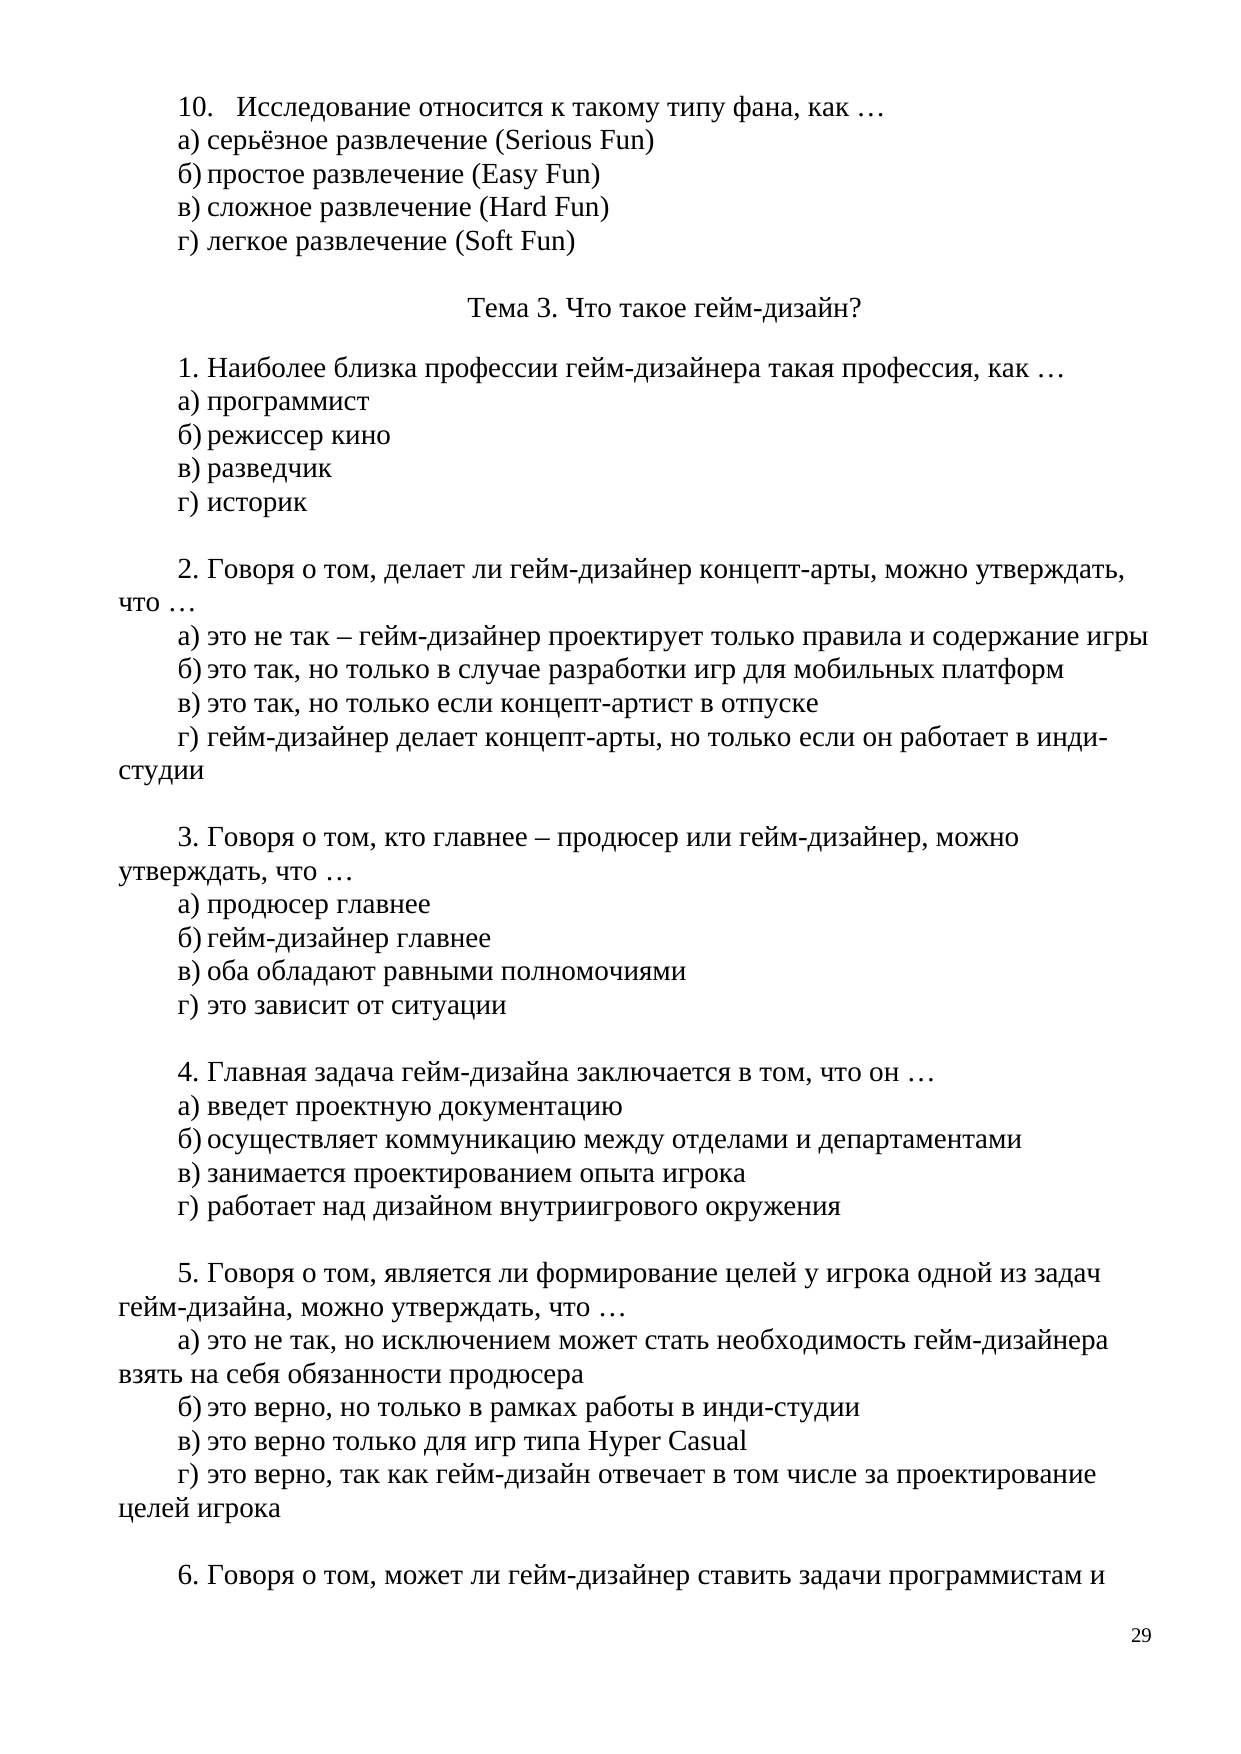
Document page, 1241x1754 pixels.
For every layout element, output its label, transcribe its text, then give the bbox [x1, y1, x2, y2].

list это верно, но только в рамках работы в инди-студии [118, 1389, 1152, 1423]
list разведчик [118, 450, 1152, 484]
list это так, но только если концепт-артист в отпуске [118, 685, 1152, 719]
text Тема 3. Что такое гейм-дизайн? [118, 290, 1152, 323]
list Говоря о том, кто главнее – продюсер или гейм-дизайнер, можно утверждать, что … [118, 819, 1152, 886]
list Наиболее близка профессии гейм-дизайнера такая профессия, как … [118, 350, 1152, 383]
list простое развлечение (Easy Fun) [118, 156, 1152, 189]
list гейм-дизайнер главнее [118, 920, 1152, 953]
list режиссер кино [118, 417, 1152, 450]
list это зависит от ситуации [118, 987, 1152, 1021]
list это верно, так как гейм-дизайн отвечает в том числе за проектирование целей игрока [118, 1457, 1152, 1524]
list продюсер главнее [118, 886, 1152, 920]
list легкое развлечение (Soft Fun) [118, 223, 1152, 256]
list осуществляет коммуникацию между отделами и департаментами [118, 1121, 1152, 1155]
list это так, но только в случае разработки игр для мобильных платформ [118, 652, 1152, 685]
list работает над дизайном внутриигрового окружения [118, 1188, 1152, 1222]
list Главная задача гейм-дизайна заключается в том, что он … [118, 1054, 1152, 1088]
list оба обладают равными полномочиями [118, 953, 1152, 987]
list сложное развлечение (Hard Fun) [118, 189, 1152, 223]
list это не так – гейм-дизайнер проектирует только правила и содержание игры [118, 618, 1152, 652]
list Говоря о том, является ли формирование целей у игрока одной из задач гейм-дизайна, можно утверждать, что … [118, 1255, 1152, 1322]
list это не так, но исключением может стать необходимость гейм-дизайнера взять на себя обязанности продюсера [118, 1322, 1152, 1389]
list Исследование относится к такому типу фана, как … [118, 89, 1152, 122]
list серьёзное развлечение (Serious Fun) [118, 122, 1152, 156]
list программист [118, 383, 1152, 417]
list Говоря о том, делает ли гейм-дизайнер концепт-арты, можно утверждать, что … [118, 551, 1152, 618]
list занимается проектированием опыта игрока [118, 1155, 1152, 1188]
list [118, 1557, 1152, 1591]
list это верно только для игр типа Hyper Casual [118, 1423, 1152, 1457]
list введет проектную документацию [118, 1088, 1152, 1121]
list историк [118, 484, 1152, 517]
list гейм-дизайнер делает концепт-арты, но только если он работает в инди-студии [118, 719, 1152, 786]
